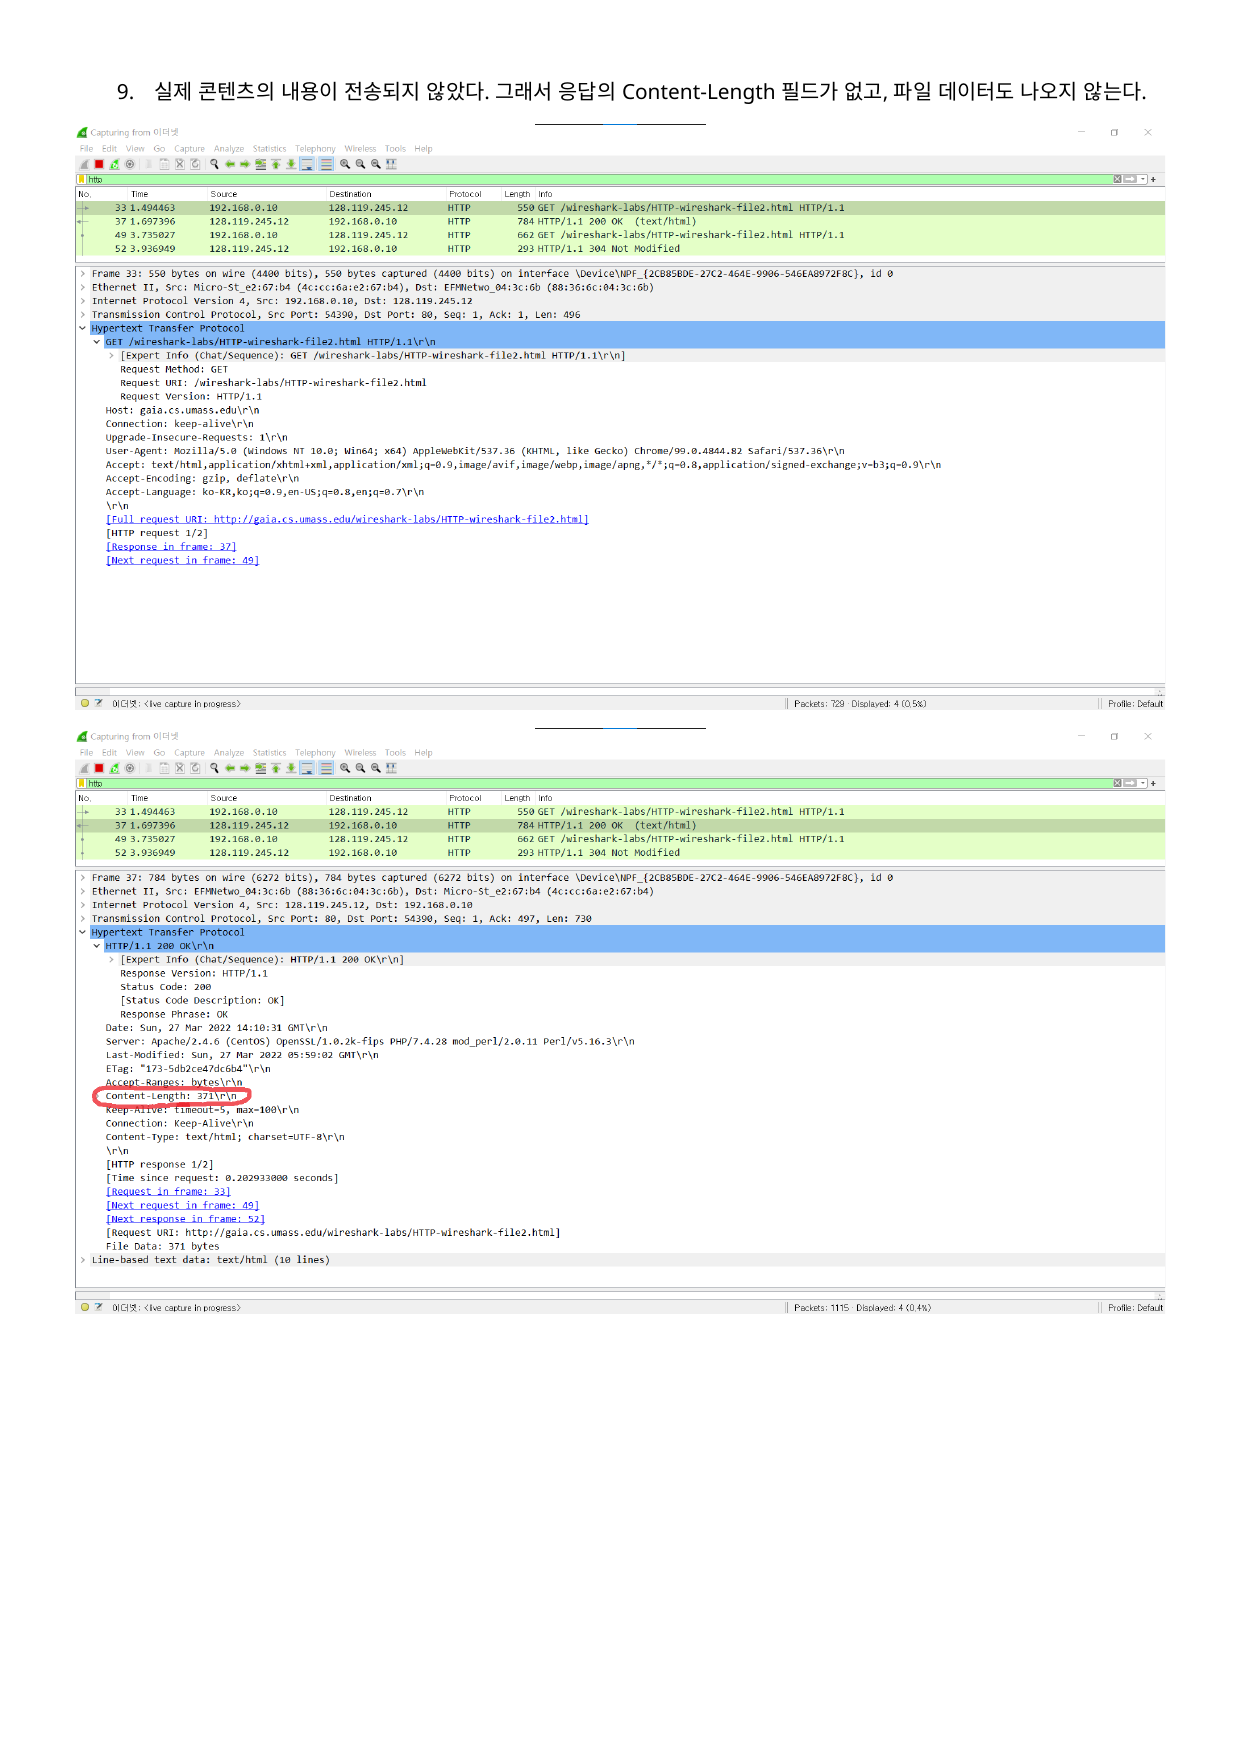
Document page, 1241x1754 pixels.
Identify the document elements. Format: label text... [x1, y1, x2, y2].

picture [75, 124, 1166, 710]
list 실제 콘텐츠의 내용이 전송되지 않았다. 그래서 응답의 Content-Length 필드가 없고, 파일 데이터도 나오지 않는다. [117, 75, 1165, 105]
picture [75, 728, 1166, 1314]
